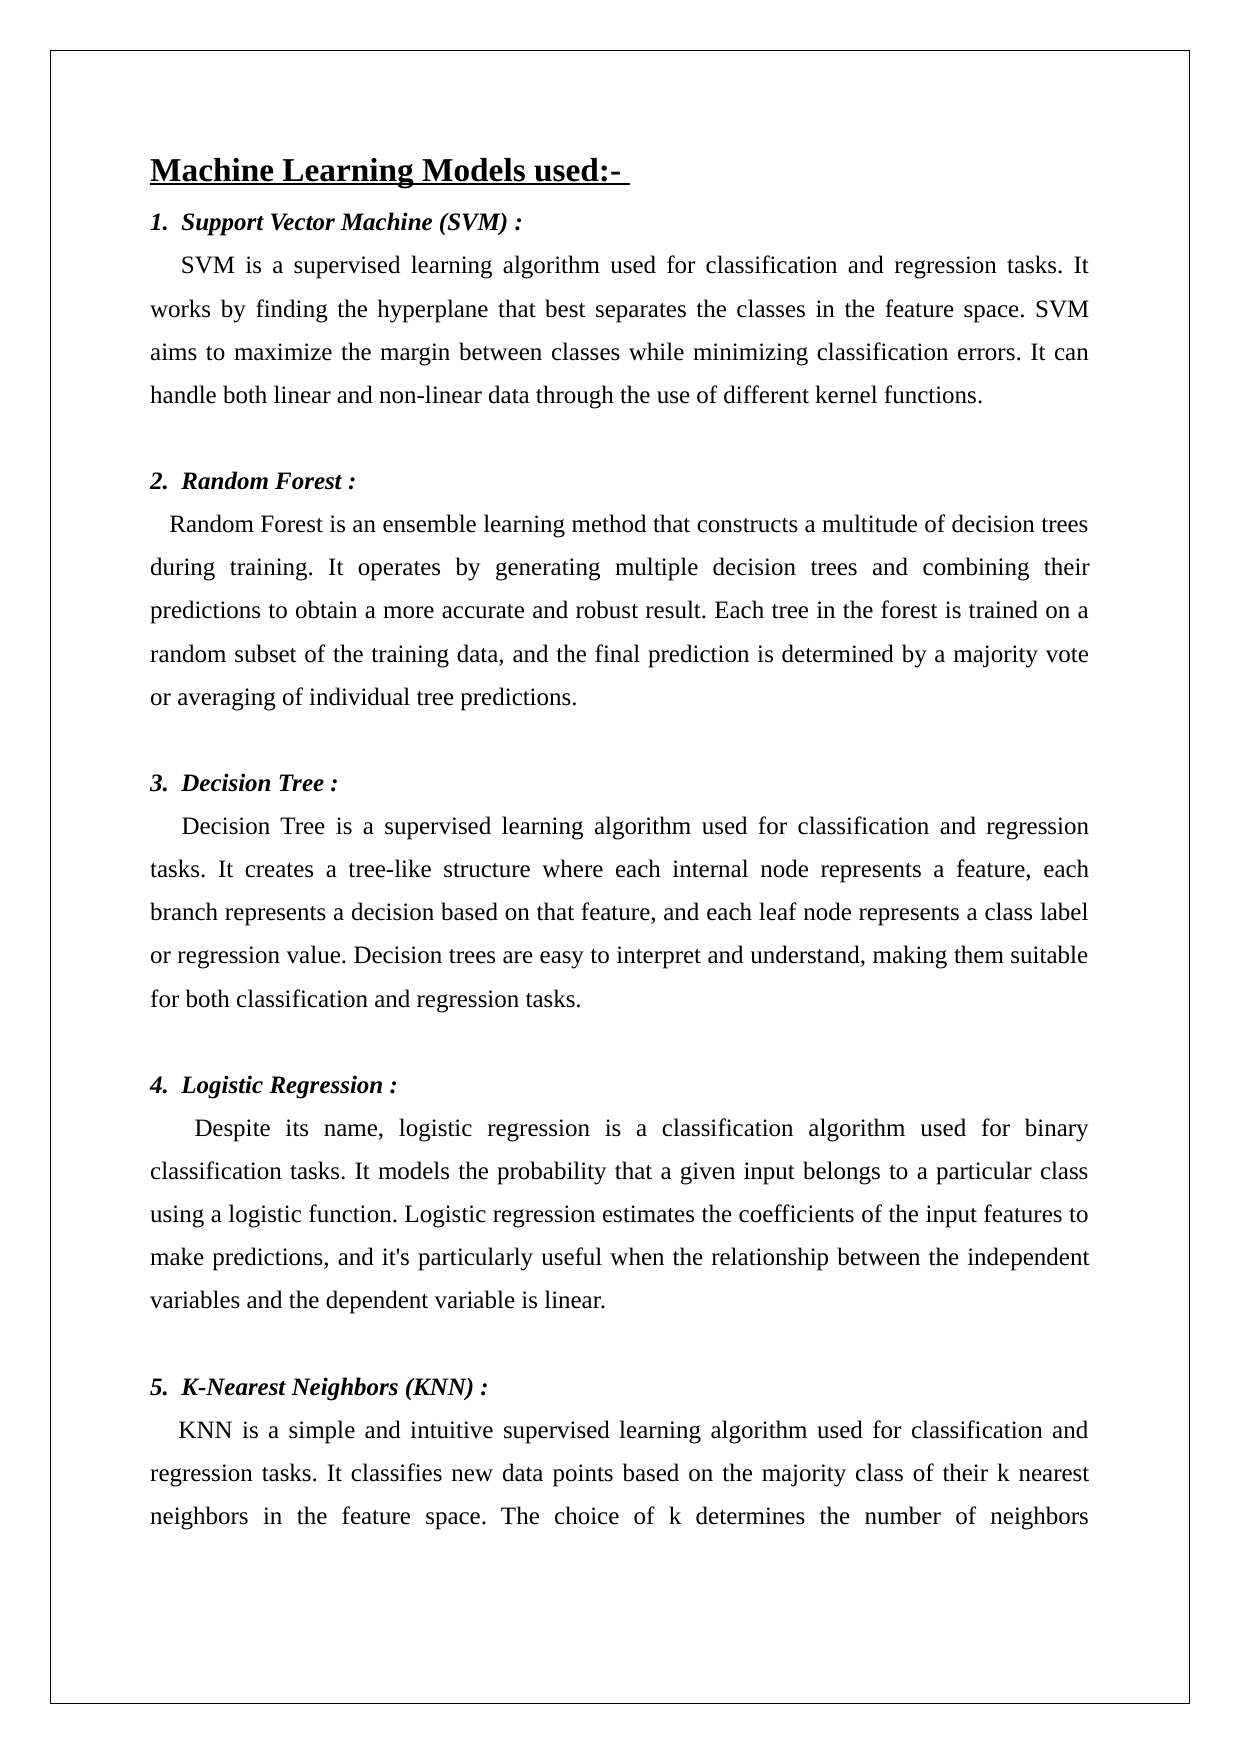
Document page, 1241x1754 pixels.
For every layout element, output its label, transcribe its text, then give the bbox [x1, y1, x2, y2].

text Random Forest is an ensemble learning method that constructs a multitude of decision trees during training. It operates by generating multiple decision trees and combining their predictions to obtain a more accurate and robust result. Each tree in the forest is trained on a random subset of the training data, and the final prediction is determined by a majority vote or averaging of individual tree predictions. [150, 509, 1090, 711]
text SVM is a supervised learning algorithm used for classification and regression tasks. It works by finding the hyperplane that best separates the classes in the feature space. SVM aims to maximize the margin between classes while minimizing classification errors. It can handle both linear and non-linear data through the use of different kernel functions. [150, 251, 1090, 409]
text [150, 1415, 1090, 1530]
text 3. Decision Tree : [150, 768, 1090, 797]
text Decision Tree is a supervised learning algorithm used for classification and regression tasks. It creates a tree-like structure where each internal node represents a feature, each branch represents a decision based on that feature, and each leaf node represents a class label or regression value. Decision trees are easy to interpret and understand, making them suitable for both classification and regression tasks. [150, 811, 1090, 1012]
text 2. Random Forest : [150, 466, 1090, 495]
text Despite its name, logistic regression is a classification algorithm used for binary classification tasks. It models the probability that a given input belongs to a particular class using a logistic function. Logistic regression estimates the coefficients of the input features to make predictions, and it's particularly useful when the relationship between the independent variables and the dependent variable is linear. [150, 1113, 1090, 1314]
text 5. K-Nearest Neighbors (KNN) : [150, 1372, 1090, 1401]
text Machine Learning Models used:- [150, 150, 1090, 188]
text 1. Support Vector Machine (SVM) : [150, 207, 1090, 236]
text 4. Logistic Regression : [150, 1070, 1090, 1099]
